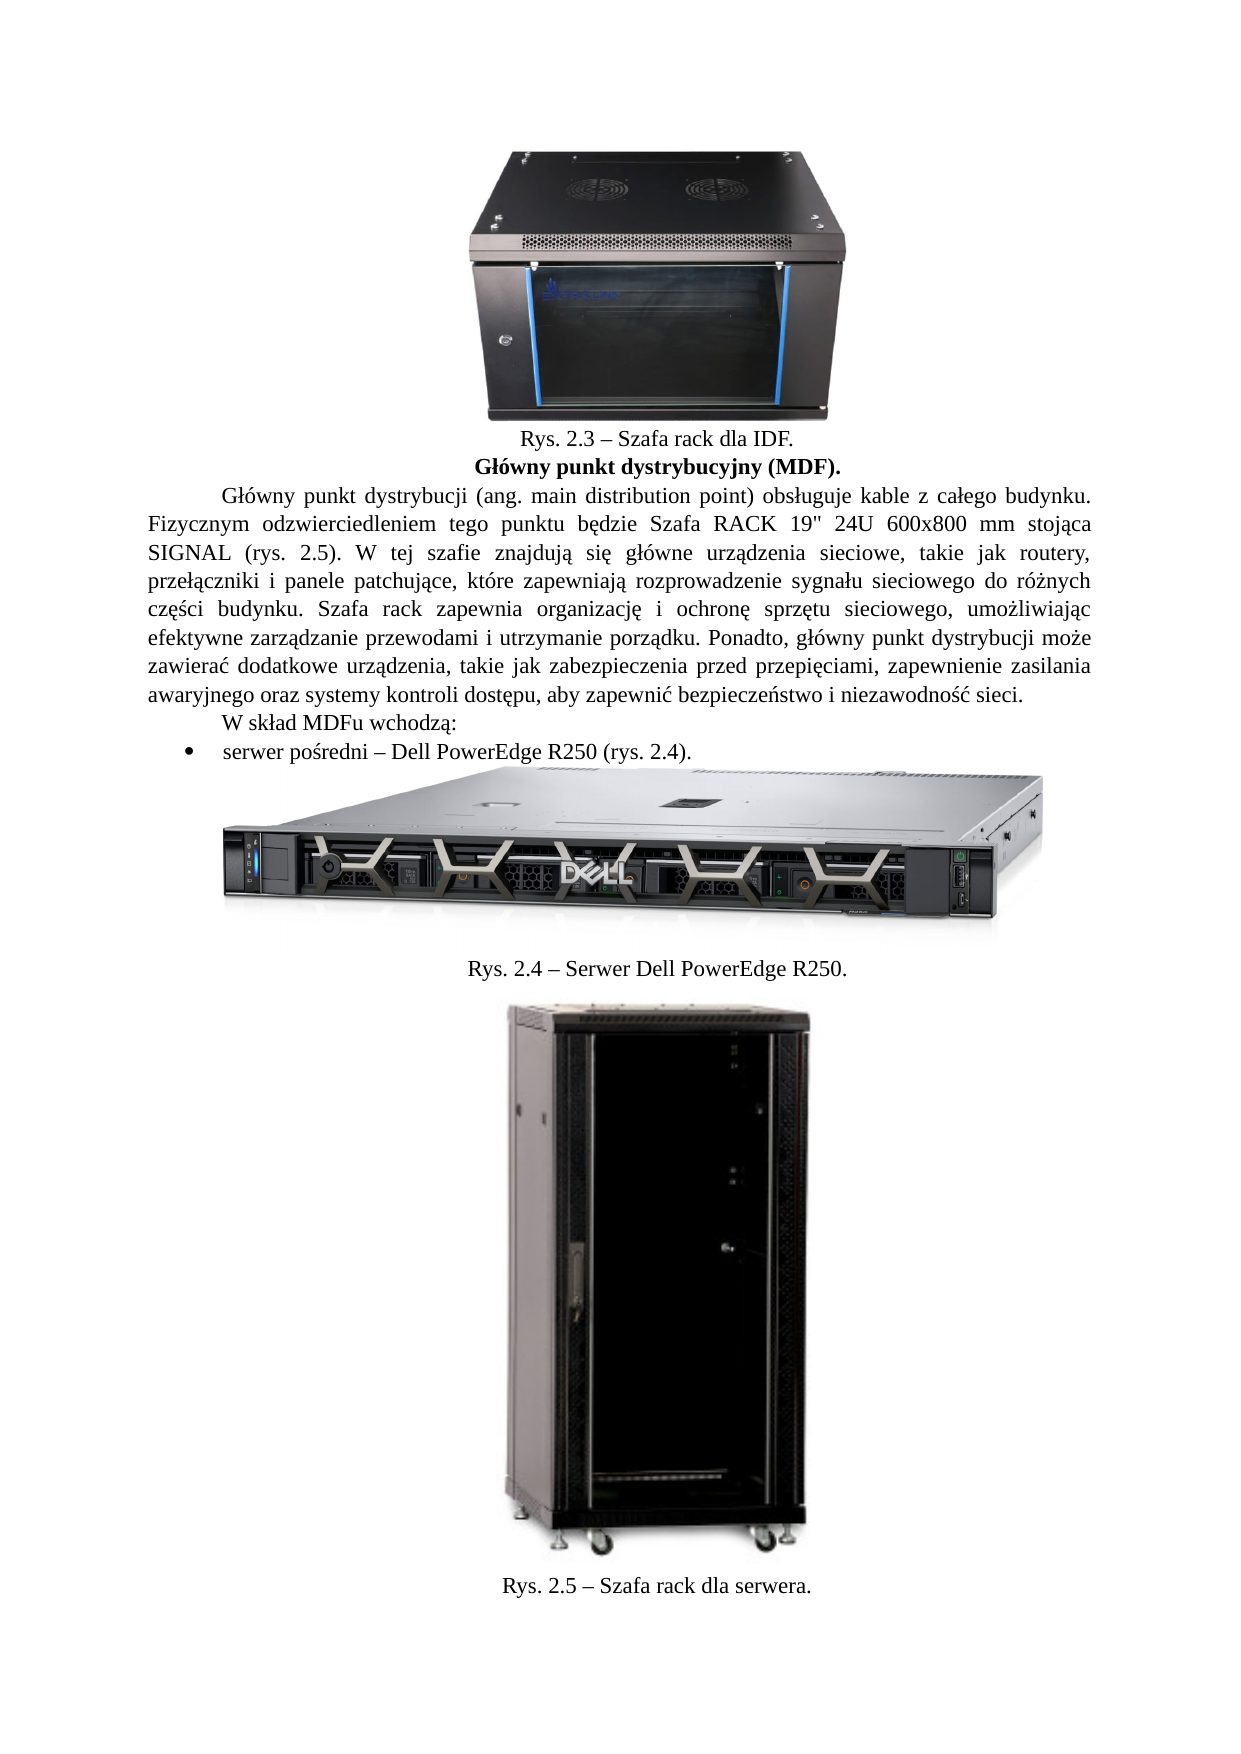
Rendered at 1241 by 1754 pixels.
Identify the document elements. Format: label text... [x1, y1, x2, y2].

text W skład MDFu wchodzą: [148, 709, 1093, 736]
picture [465, 147, 849, 423]
list serwer pośredni – Dell PowerEdge R250 (rys. 2.4). [185, 738, 1093, 764]
text Rys. 2.3 – Szafa rack dla IDF. [148, 425, 1093, 451]
text Rys. 2.5 – Szafa rack dla serwera. [148, 1573, 1093, 1599]
text Główny punkt dystrybucji (ang. main distribution point) obsługuje kable z całego budynku. Fizycznym odzwierciedleniem tego punktu będzie Szafa RACK 19" 24U 600x800 mm stojąca SIGNAL (rys. 2.5). W tej szafie znajdują się główne urządzenia sieciowe, takie jak routery, przełączniki i panele patchujące, które zapewniają rozprowadzenie sygnału sieciowego do różnych części budynku. Szafa rack zapewnia organizację i ochronę sprzętu sieciowego, umożliwiając efektywne zarządzanie przewodami i utrzymanie porządku. Ponadto, główny punkt dystrybucji może zawierać dodatkowe urządzenia, takie jak zabezpieczenia przed przepięciami, zapewnienie zasilania awaryjnego oraz systemy kontroli dostępu, aby zapewnić bezpieczeństwo i niezawodność sieci. [148, 482, 1093, 707]
picture [222, 766, 1044, 953]
picture [480, 983, 834, 1571]
list Rys. 2.4 – Serwer Dell PowerEdge R250. [223, 955, 1093, 981]
list Główny punkt dystrybucyjny (MDF). [223, 453, 1093, 480]
